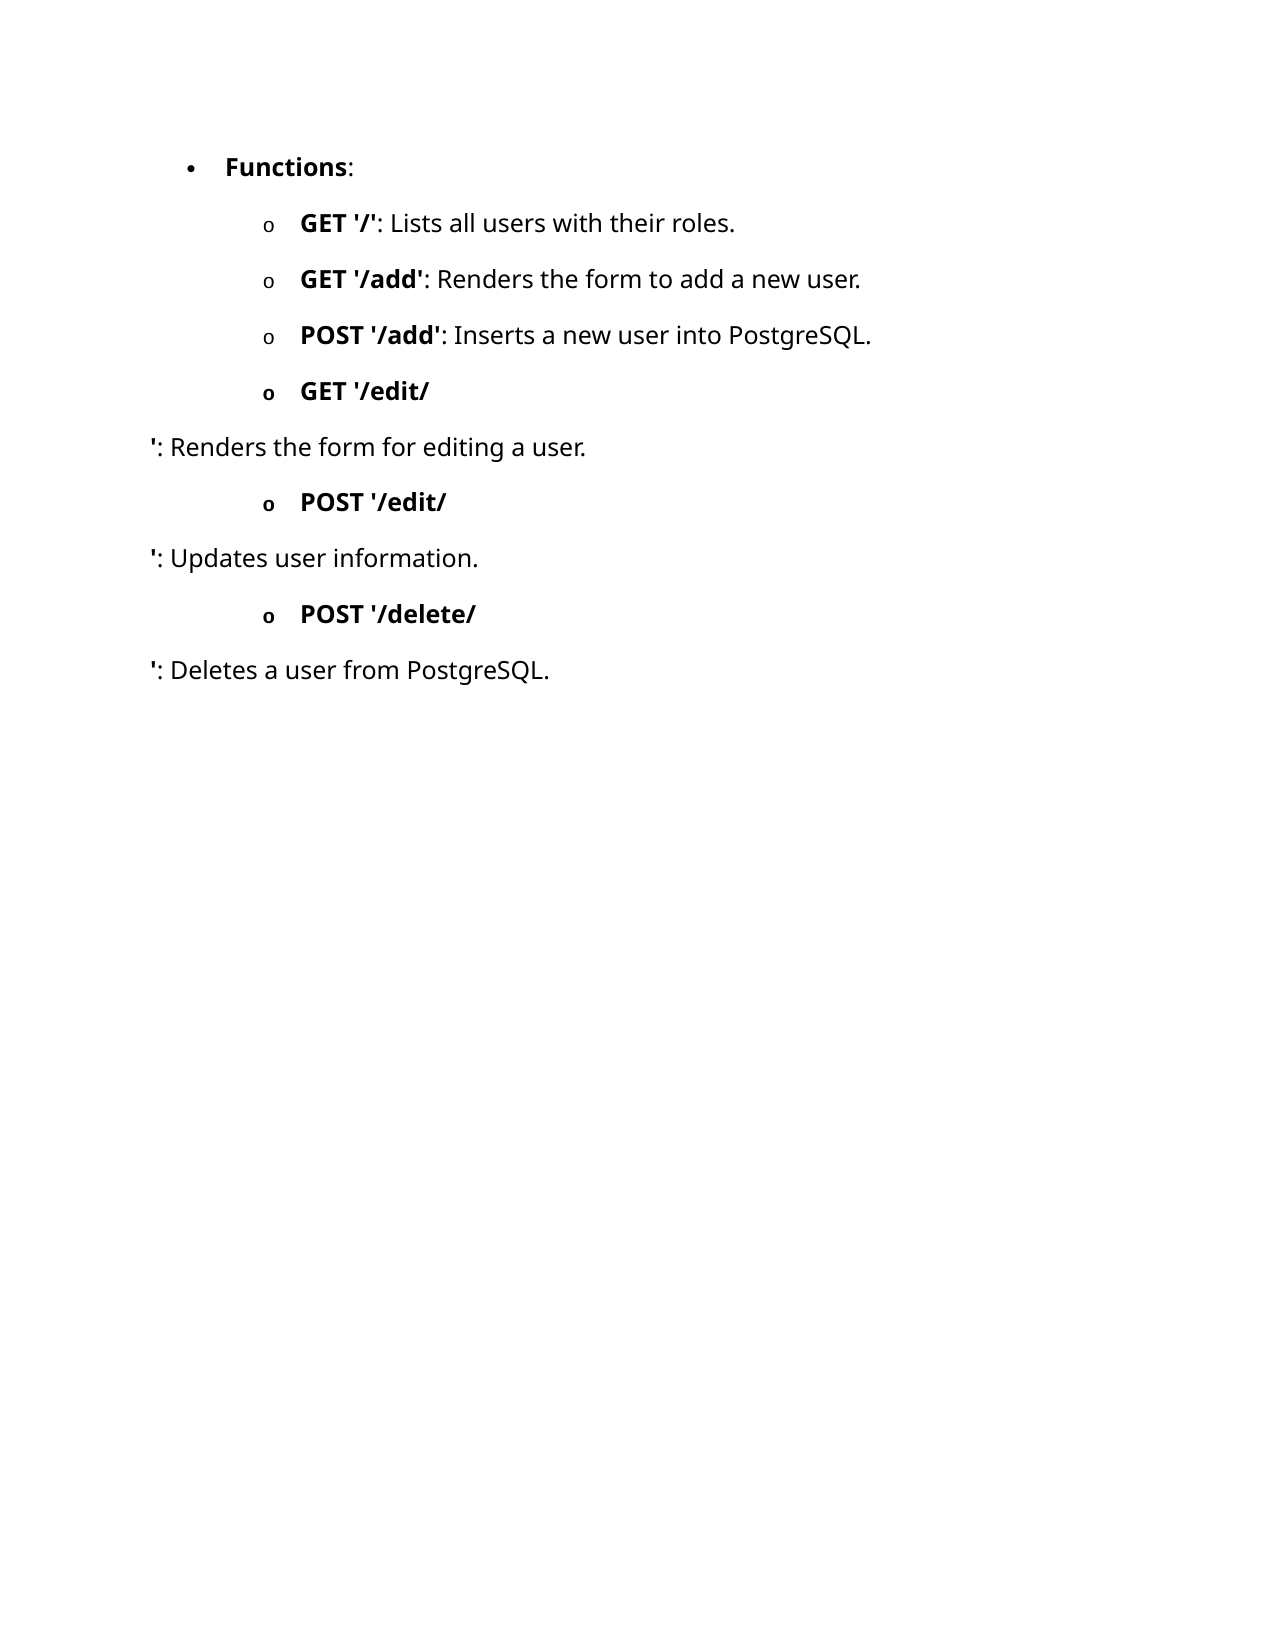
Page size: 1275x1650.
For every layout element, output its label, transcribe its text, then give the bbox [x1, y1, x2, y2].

list Functions: [187, 150, 1125, 184]
list POST '/delete/ [262, 597, 1125, 631]
list GET '/': Lists all users with their roles. [262, 206, 1125, 240]
list GET '/add': Renders the form to add a new user. [262, 262, 1125, 296]
list GET '/edit/ [262, 373, 1125, 407]
list POST '/add': Inserts a new user into PostgreSQL. [262, 317, 1125, 352]
text ': Renders the form for editing a user. [150, 429, 1125, 463]
list POST '/edit/ [262, 485, 1125, 519]
text ': Updates user information. [150, 541, 1125, 575]
text ': Deletes a user from PostgreSQL. [150, 652, 1125, 687]
